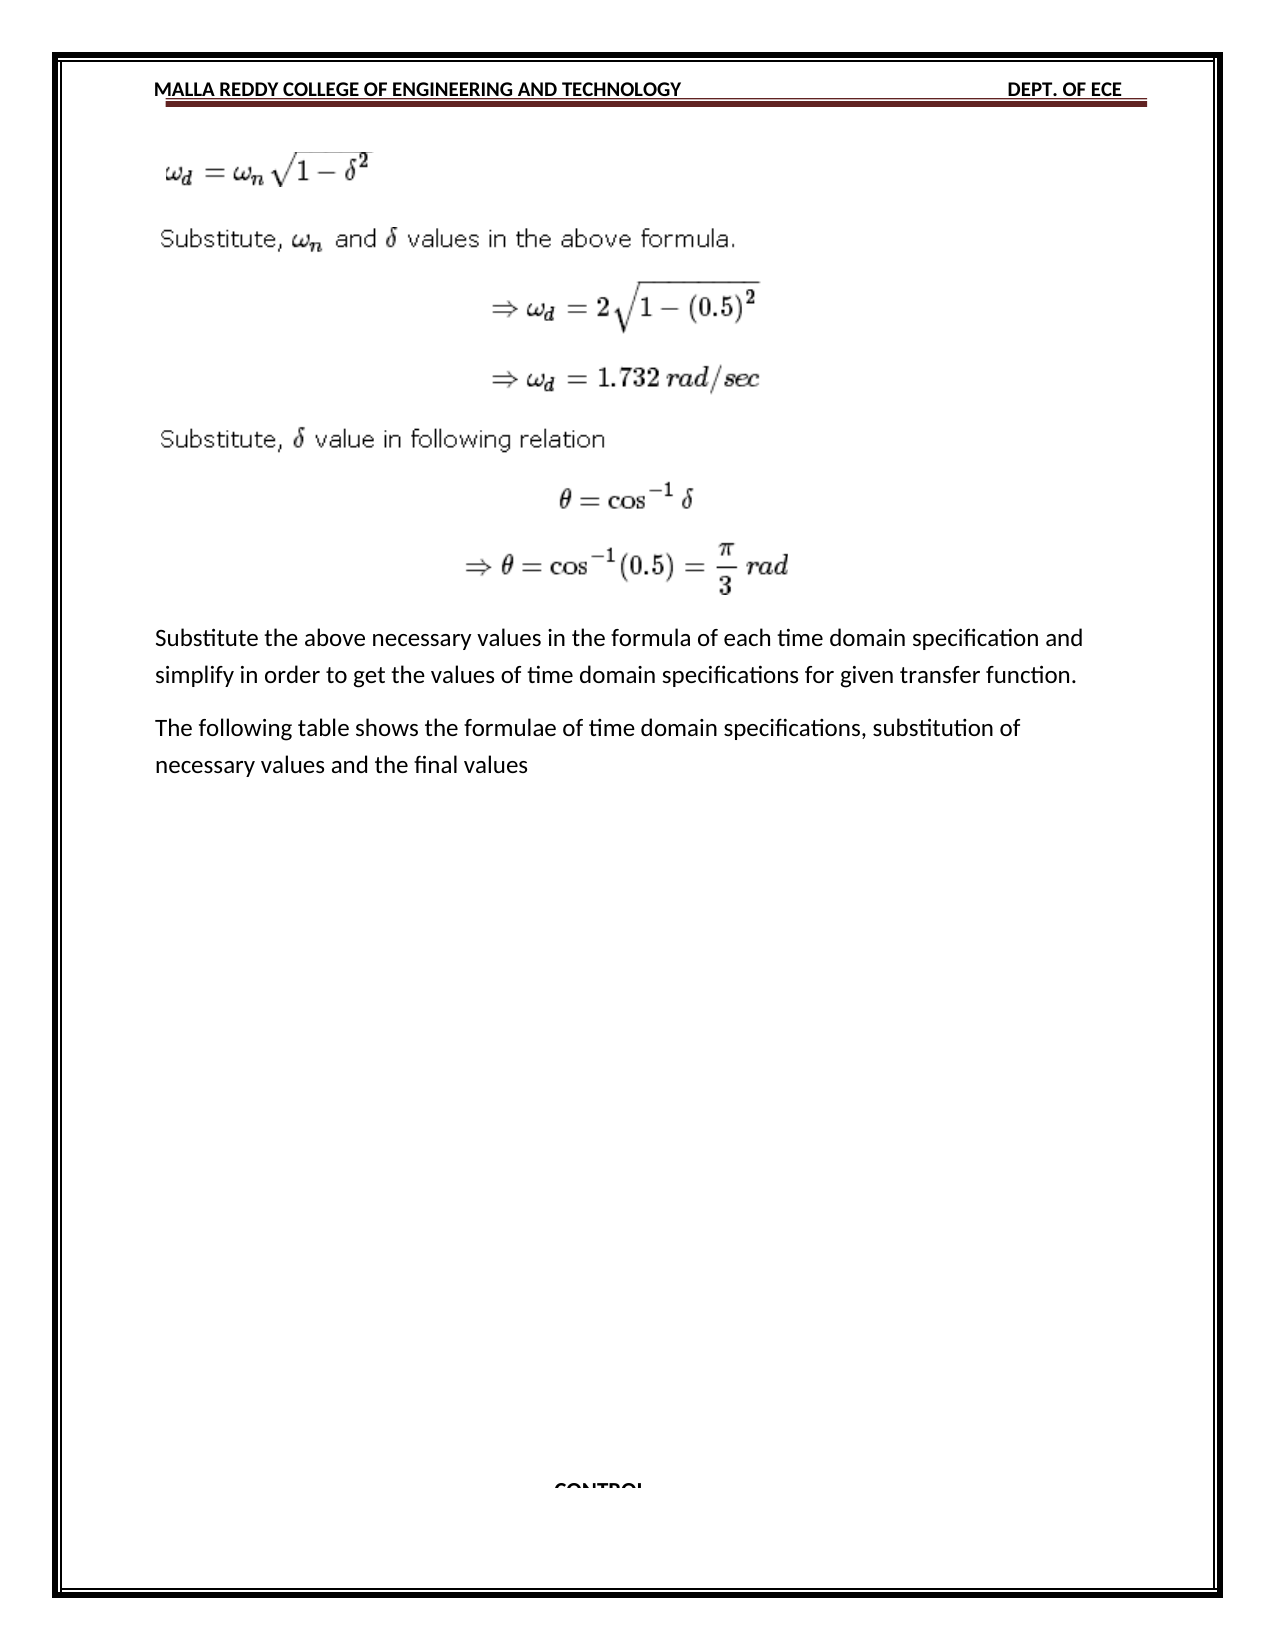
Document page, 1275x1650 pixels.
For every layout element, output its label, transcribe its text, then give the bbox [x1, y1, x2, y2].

picture [161, 227, 788, 595]
picture [166, 152, 374, 187]
text The following table shows the formulae of time domain specifications, substitution of necessary values and the final values [155, 712, 1115, 779]
text Substitute the above necessary values in the formula of each time domain specification and simplify in order to get the values of time domain specifications for given transfer function. [155, 622, 1115, 690]
